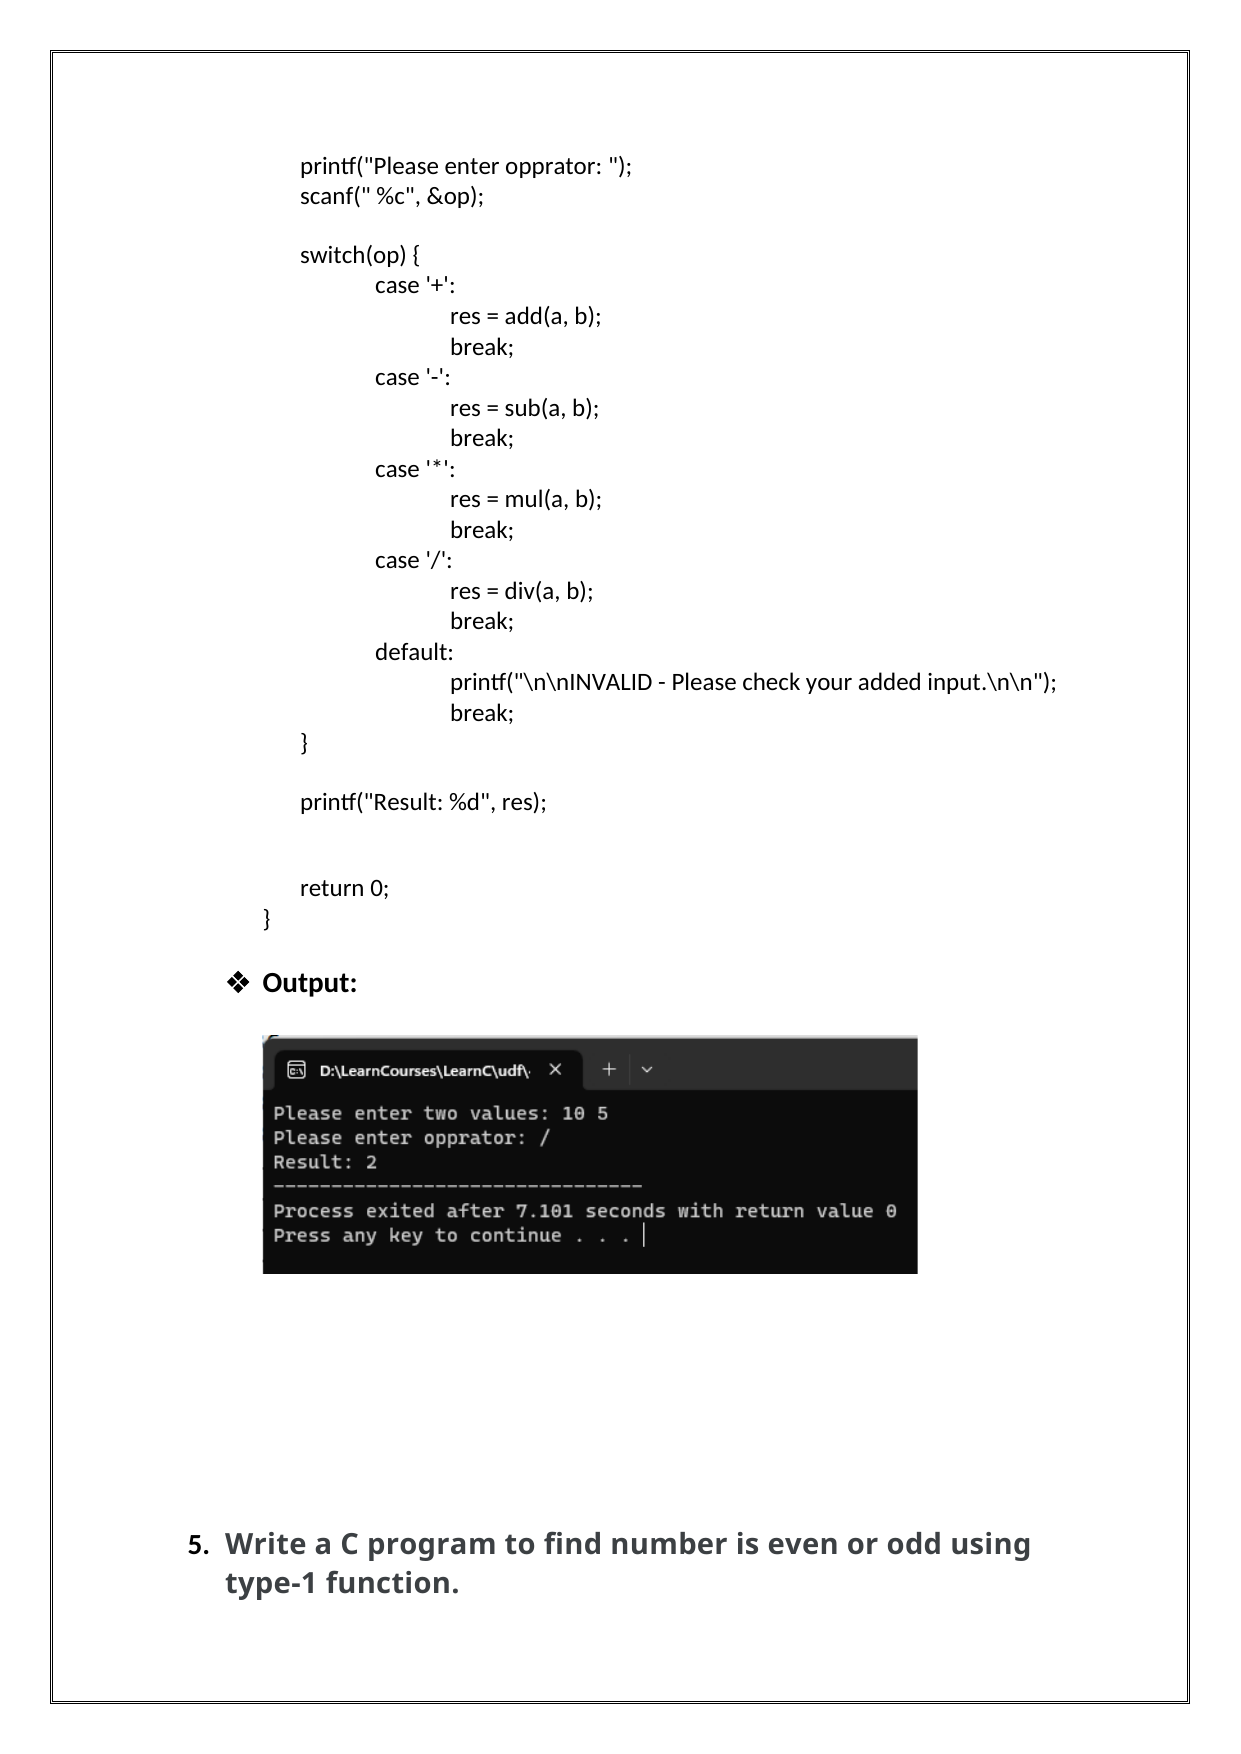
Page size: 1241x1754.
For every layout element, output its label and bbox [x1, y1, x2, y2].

picture [262, 1035, 918, 1274]
